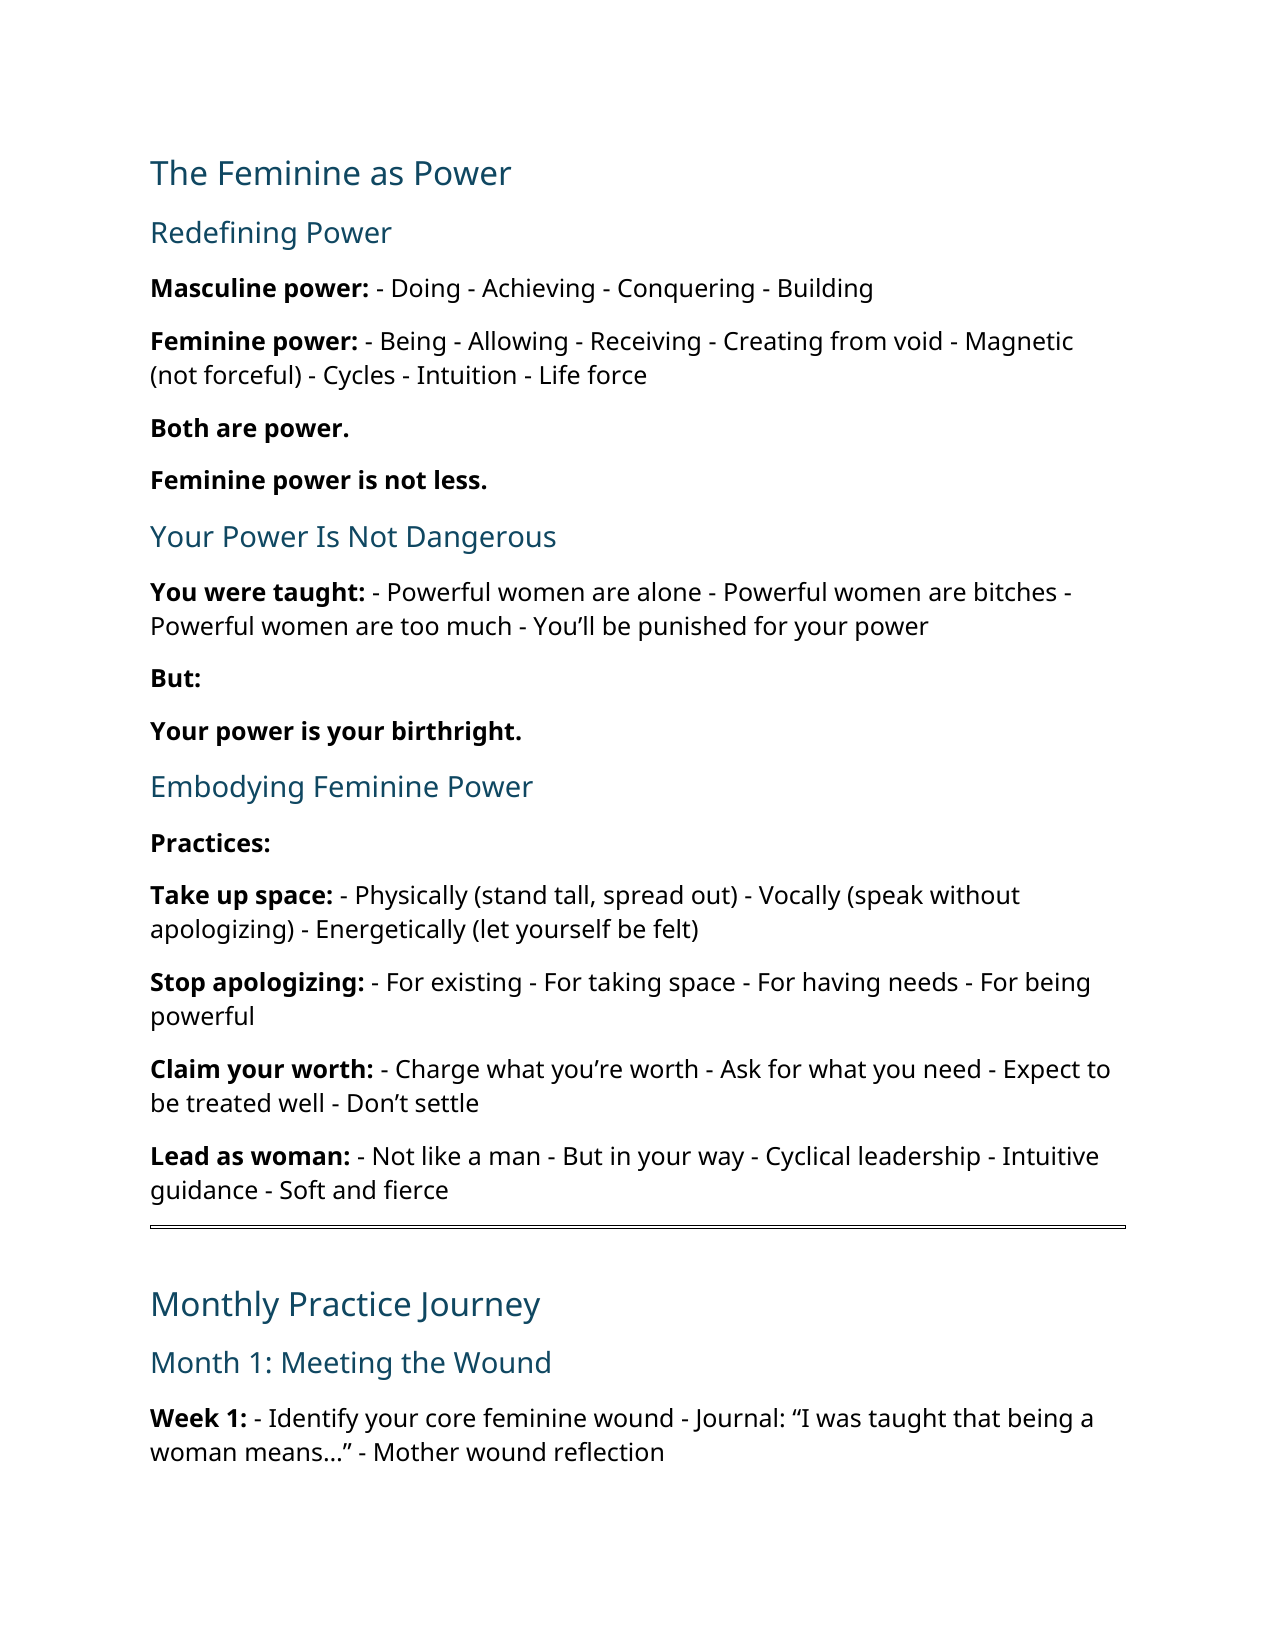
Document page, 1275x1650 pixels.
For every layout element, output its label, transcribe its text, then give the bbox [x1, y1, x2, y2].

text Take up space: - Physically (stand tall, spread out) - Vocally (speak without apologizing) - Energetically (let yourself be felt) [150, 878, 1125, 946]
subtitle Month 1: Meeting the Wound [150, 1342, 1125, 1382]
subtitle Your Power Is Not Dangerous [150, 516, 1125, 556]
subtitle The Feminine as Power [150, 150, 1125, 195]
text Stop apologizing: - For existing - For taking space - For having needs - For being powerful [150, 965, 1125, 1033]
subtitle Embodying Feminine Power [150, 767, 1125, 806]
text Feminine power is not less. [150, 463, 1125, 497]
text Practices: [150, 825, 1125, 859]
text Masculine power: - Doing - Achieving - Conquering - Building [150, 271, 1125, 304]
subtitle Monthly Practice Journey [150, 1280, 1125, 1326]
text You were taught: - Powerful women are alone - Powerful women are bitches - Powerful women are too much - You’ll be punished for your power [150, 574, 1125, 642]
text Feminine power: - Being - Allowing - Receiving - Creating from void - Magnetic (not forceful) - Cycles - Intuition - Life force [150, 323, 1125, 391]
text Lead as woman: - Not like a man - But in your way - Cyclical leadership - Intuitive guidance - Soft and fierce [150, 1139, 1125, 1207]
text Both are power. [150, 410, 1125, 444]
text Claim your worth: - Charge what you’re worth - Ask for what you need - Expect to be treated well - Don’t settle [150, 1052, 1125, 1120]
text Week 1: - Identify your core feminine wound - Journal: “I was taught that being a woman means…” - Mother wound reflection [150, 1401, 1125, 1469]
text But: [150, 661, 1125, 695]
subtitle Redefining Power [150, 212, 1125, 252]
text Your power is your birthright. [150, 714, 1125, 748]
